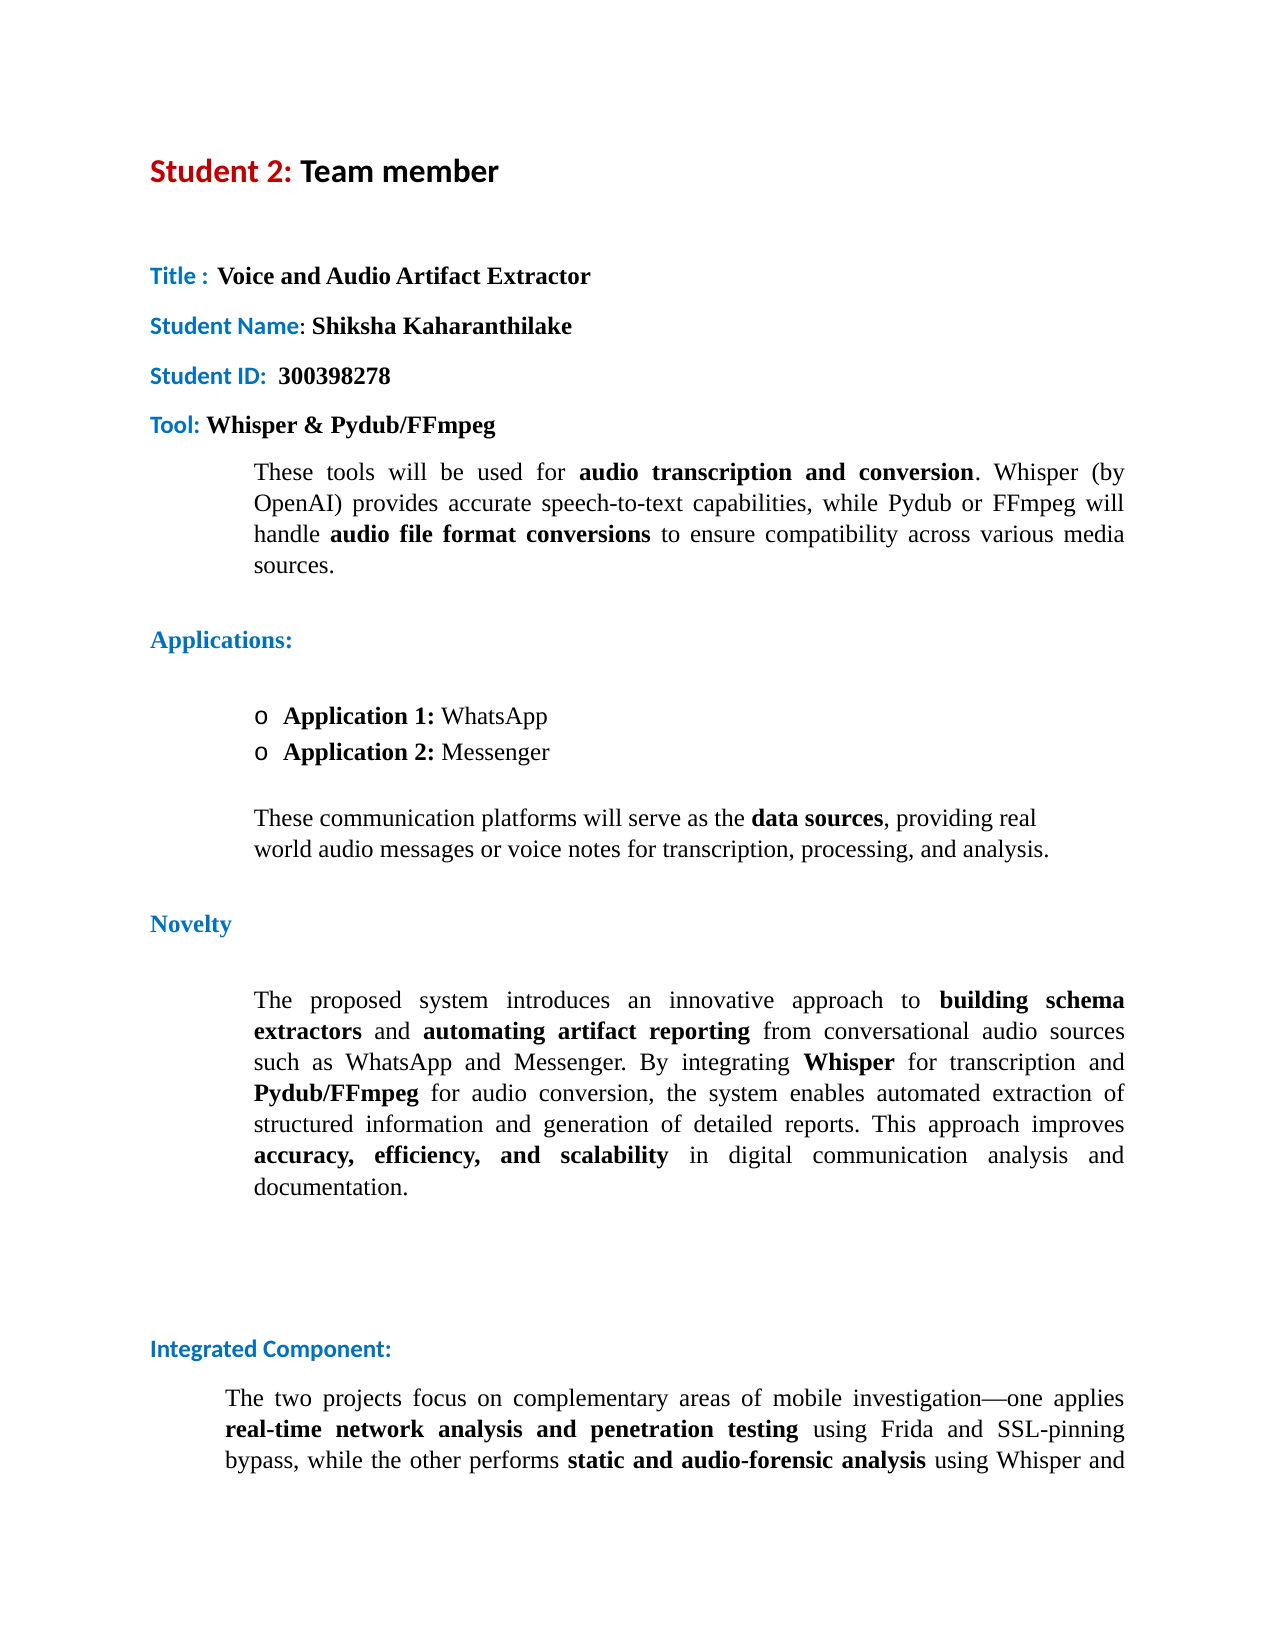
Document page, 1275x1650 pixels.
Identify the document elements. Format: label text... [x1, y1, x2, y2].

text Tool: Whisper & Pydub/FFmpeg [150, 409, 1125, 440]
text Student 2: Team member [150, 150, 1125, 191]
text Student ID: 300398278 [150, 360, 1125, 391]
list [225, 1383, 1125, 1474]
text Applications: [150, 625, 1125, 653]
list These tools will be used for audio transcription and conversion. Whisper (by OpenAI) provides accurate speech-to-text capabilities, while Pydub or FFmpeg will handle audio file format conversions to ensure compatibility across various media sources. [253, 457, 1125, 579]
text Integrated Component: [150, 1333, 1125, 1364]
list The proposed system introduces an innovative approach to building schema extractors and automating artifact reporting from conversational audio sources such as WhatsApp and Messenger. By integrating Whisper for transcription and Pydub/FFmpeg for audio conversion, the system enables automated extraction of structured information and generation of detailed reports. This approach improves accuracy, efficiency, and scalability in digital communication analysis and documentation. [253, 985, 1125, 1200]
text Student Name: Shiksha Kaharanthilake [150, 310, 1125, 341]
list world audio messages or voice notes for transcription, processing, and analysis. [253, 834, 1125, 863]
text Title : Voice and Audio Artifact Extractor [150, 260, 1125, 291]
list Application 1: WhatsApp [253, 701, 1125, 732]
list Application 2: Messenger [253, 737, 1125, 768]
text Novelty [150, 909, 1125, 938]
list These communication platforms will serve as the data sources, providing real [253, 803, 1125, 832]
